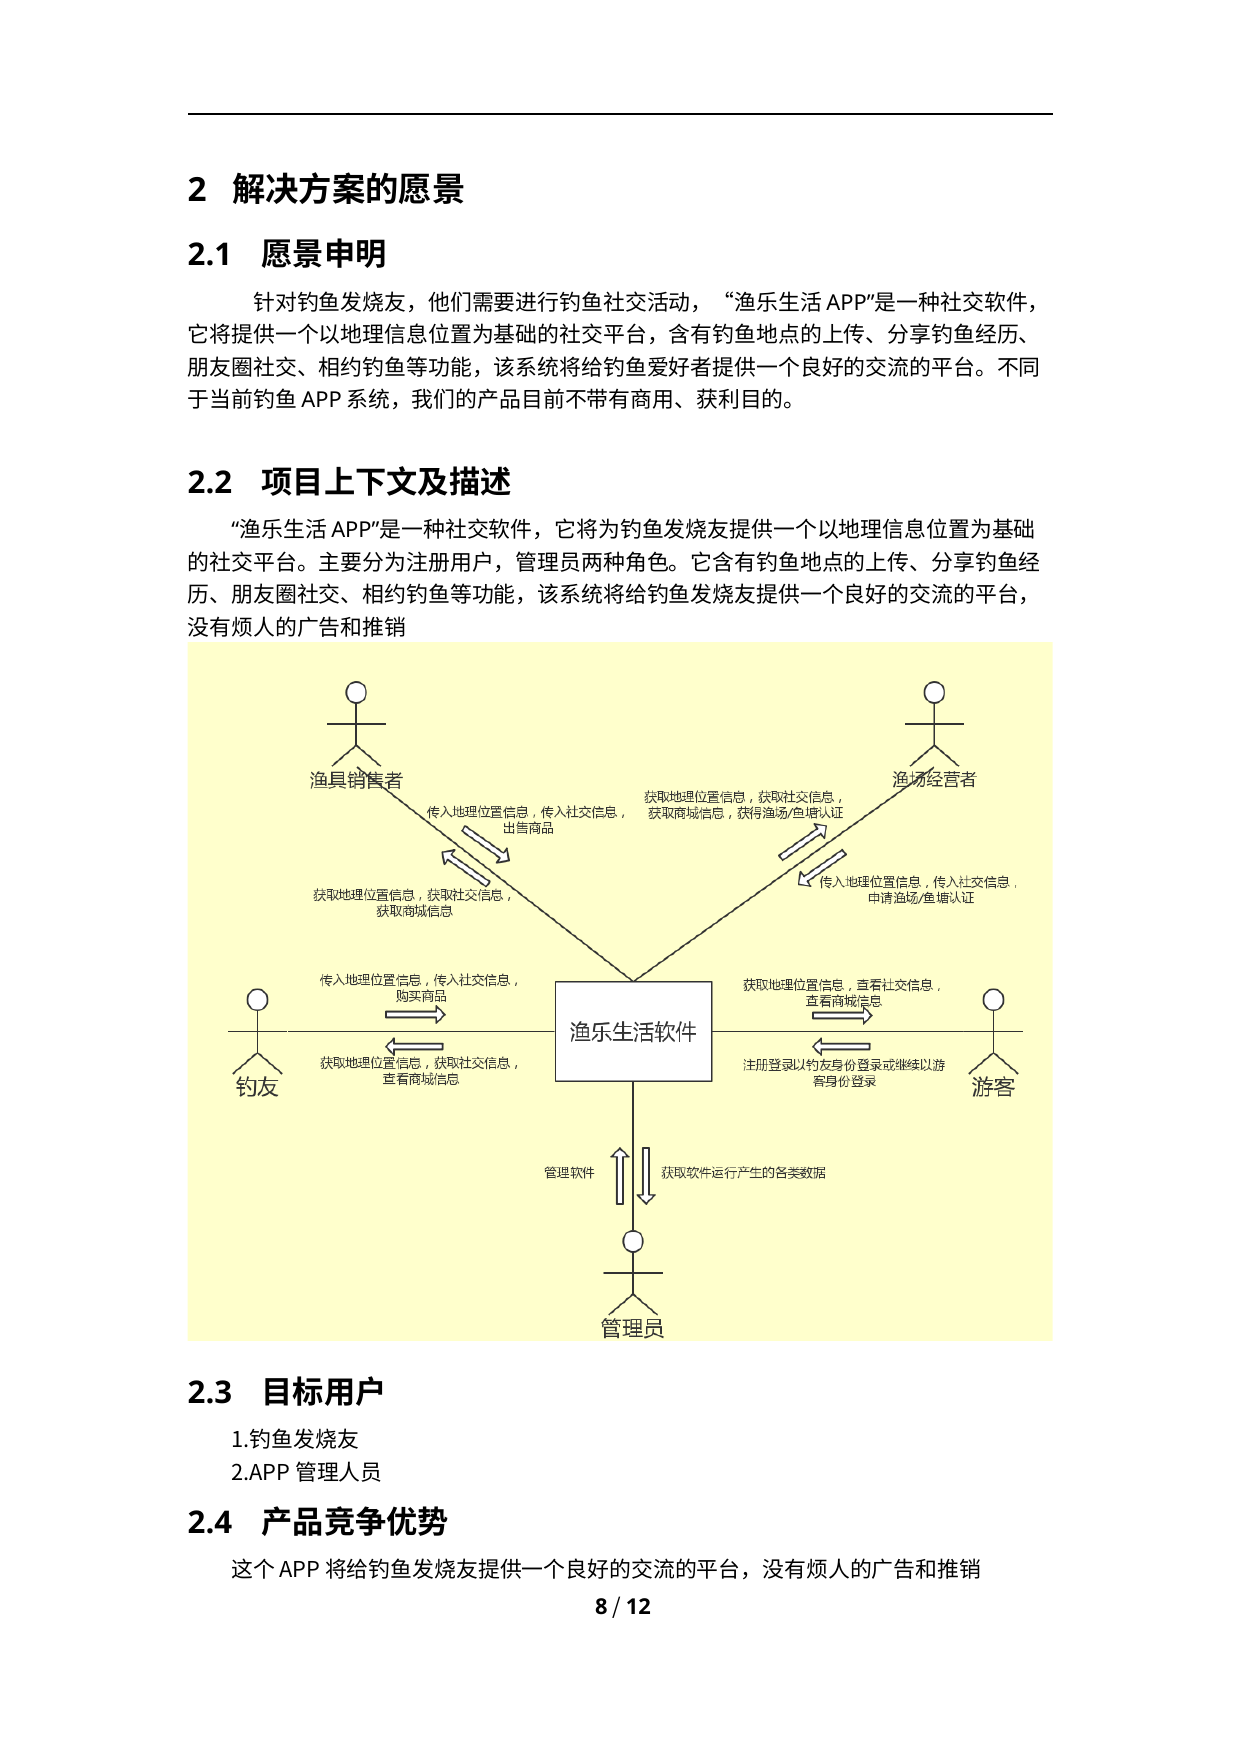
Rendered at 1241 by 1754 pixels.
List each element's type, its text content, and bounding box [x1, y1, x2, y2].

text 1.钓鱼发烧友 [187, 1422, 1053, 1454]
text 愿景申明 [187, 219, 1053, 284]
picture [187, 642, 1053, 1341]
text 解决方案的愿景 [187, 154, 1053, 219]
text 这个APP将给钓鱼发烧友提供一个良好的交流的平台，没有烦人的广告和推销 [187, 1552, 1053, 1584]
text 目标用户 [187, 1357, 1053, 1422]
text “渔乐生活APP”是一种社交软件，它将为钓鱼发烧友提供一个以地理信息位置为基础的社交平台。主要分为注册用户，管理员两种角色。它含有钓鱼地点的上传、分享钓鱼经历、朋友圈社交、相约钓鱼等功能，该系统将给钓鱼发烧友提供一个良好的交流的平台，没有烦人的广告和推销 [187, 512, 1053, 642]
text 产品竞争优势 [187, 1487, 1053, 1552]
text 项目上下文及描述 [187, 447, 1053, 512]
text 针对钓鱼发烧友，他们需要进行钓鱼社交活动，“渔乐生活APP”是一种社交软件，它将提供一个以地理信息位置为基础的社交平台，含有钓鱼地点的上传、分享钓鱼经历、朋友圈社交、相约钓鱼等功能，该系统将给钓鱼爱好者提供一个良好的交流的平台。不同于当前钓鱼APP系统，我们的产品目前不带有商用、获利目的。 [187, 284, 1053, 414]
text 2.APP管理人员 [187, 1454, 1053, 1487]
